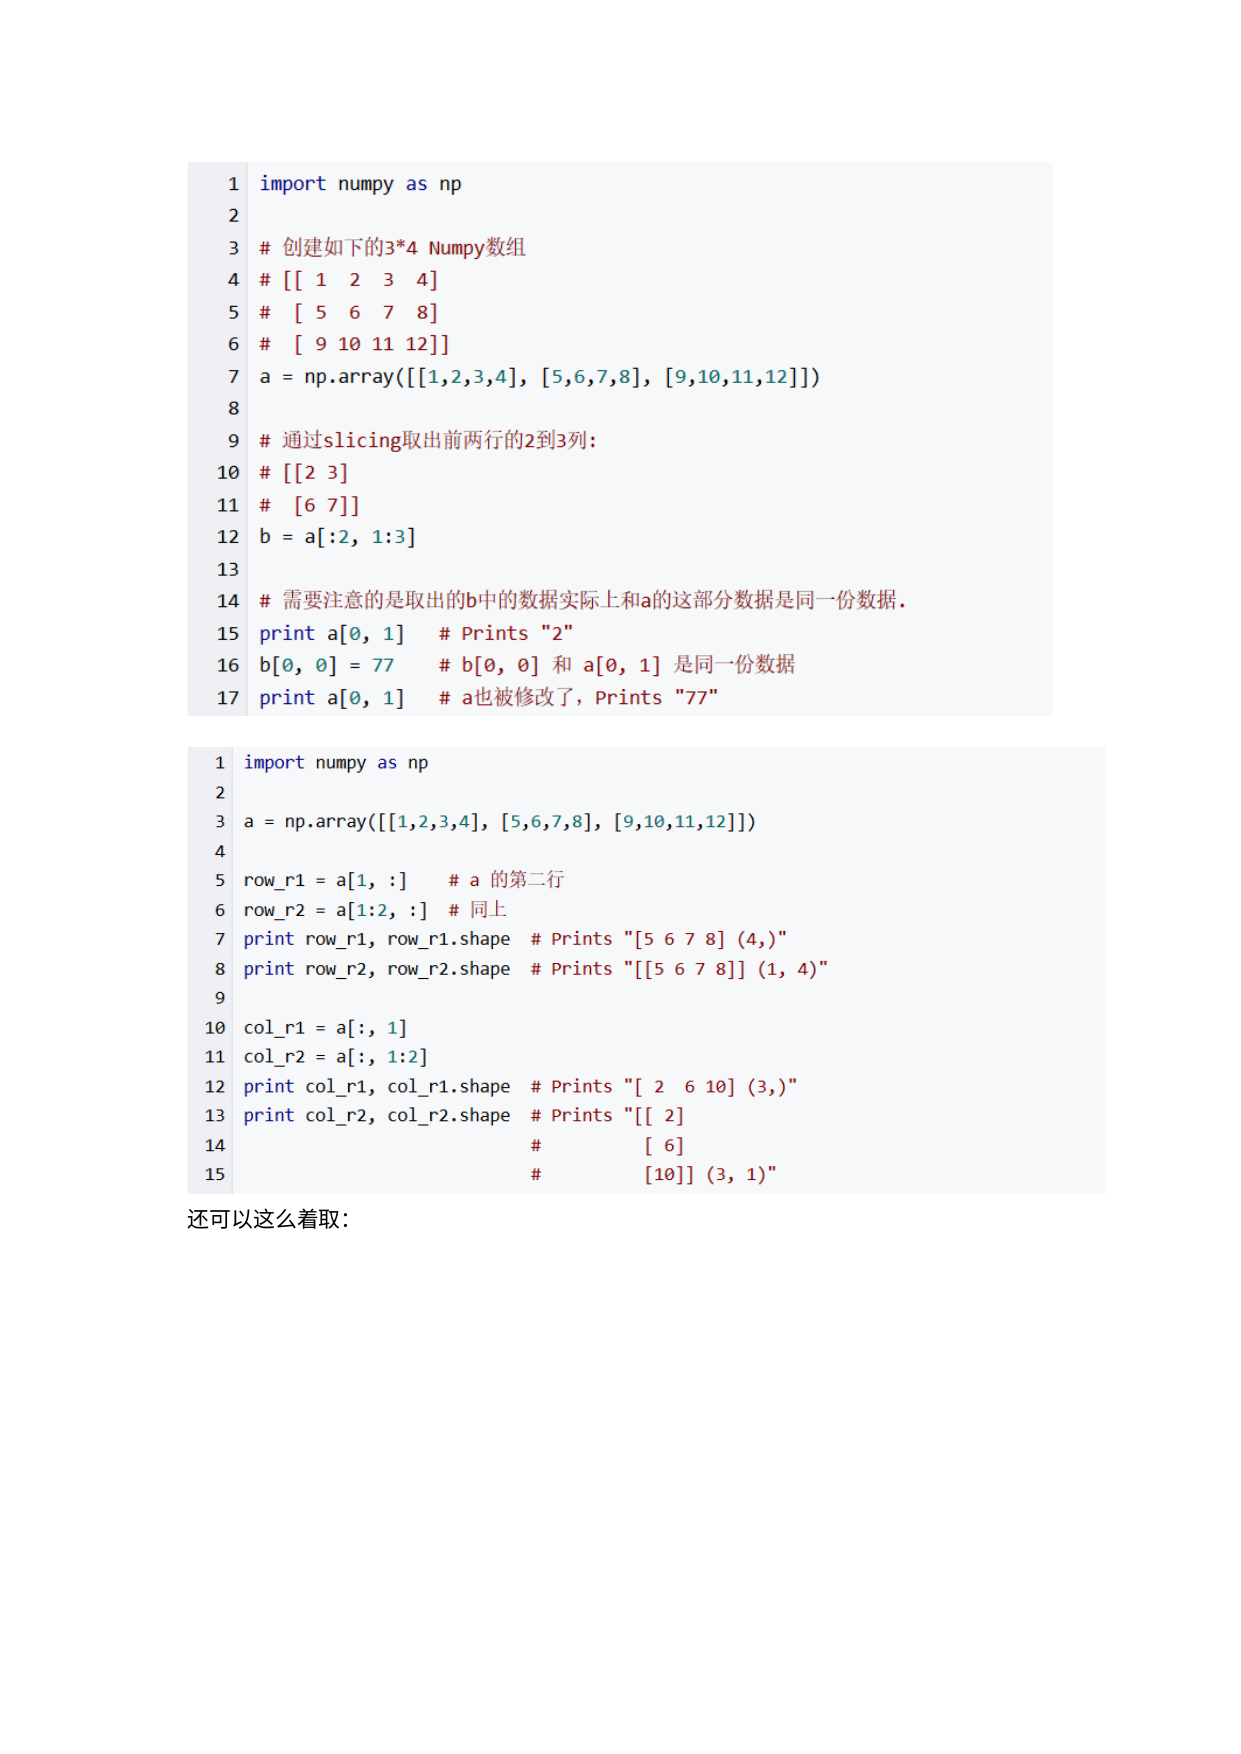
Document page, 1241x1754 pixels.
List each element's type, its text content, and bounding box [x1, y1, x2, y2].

picture [187, 747, 1106, 1194]
picture [187, 162, 1053, 716]
text 还可以这么着取： [187, 1202, 1053, 1234]
